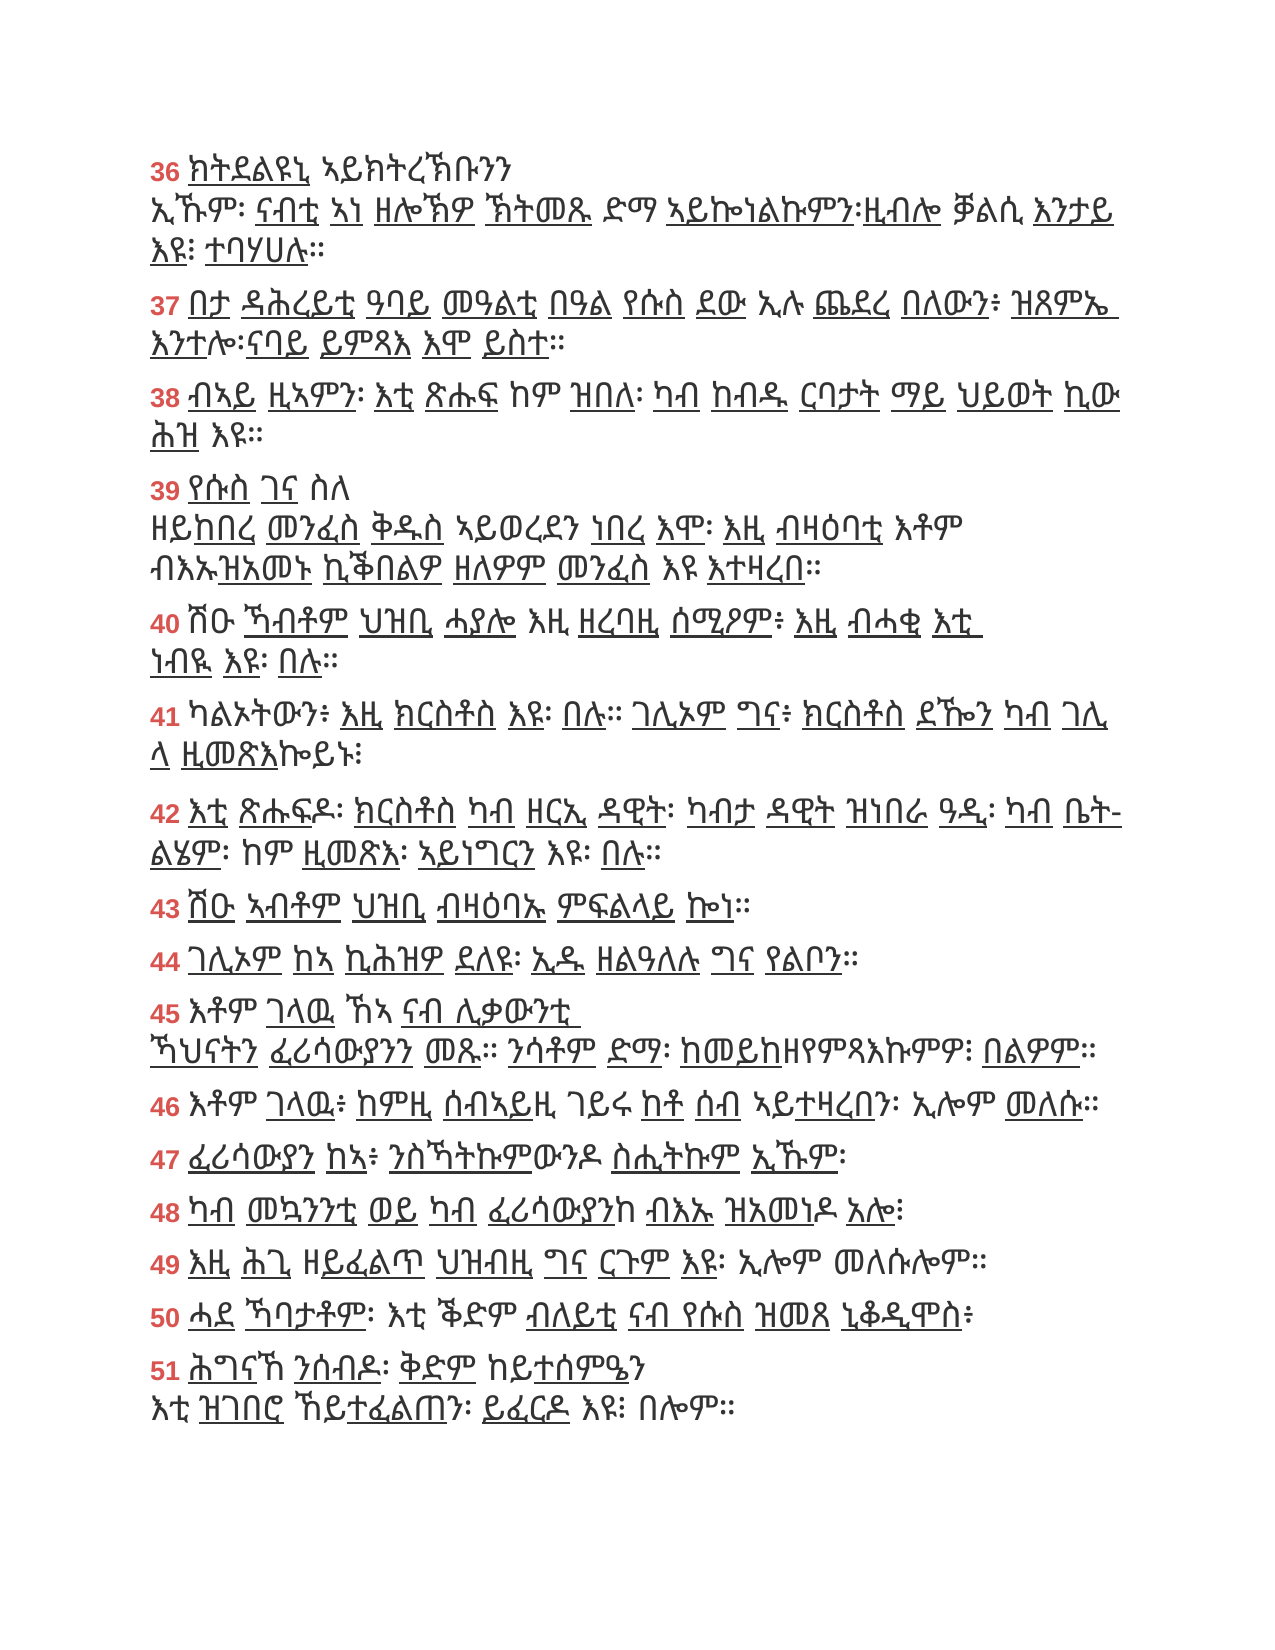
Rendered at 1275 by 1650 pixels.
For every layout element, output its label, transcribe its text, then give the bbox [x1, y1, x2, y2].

text 41 ካልኦትውን፥ እዚ ክርስቶስ እዩ፡ በሉ። ገሊኦም ግና፥ ክርስቶስ ደዀን ካብ ገሊላ ዚመጽእኰይኑ፧ [150, 694, 1125, 774]
text 37 በታ ዳሕረይቲ ዓባይ መዓልቲ በዓል የሱስ ደው ኢሉ ጨደረ በለውን፥ ዝጸምኤ እንተሎ፡ናባይ ይምጻእ እሞ ይስተ። [150, 283, 1125, 363]
text 39 የሱስ ገና ስለ ዘይከበረ መንፈስ ቅዱስ ኣይወረደን ነበረ እሞ፡ እዚ ብዛዕባቲ እቶም ብእኡዝአመኑ ኪቕበልዎ ዘለዎም መንፈስ እዩ እተዛረበ። [150, 468, 1125, 589]
text 40 ሽዑ ኻብቶም ህዝቢ ሓያሎ እዚ ዘረባዚ ሰሚዖም፥ እዚ ብሓቂ እቲ ነብዪ እዩ፡ በሉ። [150, 601, 1125, 682]
text 51 ሕግናኸ ንሰብዶ፡ ቅድም ከይተሰምዔን እቲ ዝገበሮ ኸይተፈልጠን፡ ይፈርዶ እዩ፧ በሎም። [150, 1348, 1125, 1428]
text 48 ካብ መኳንንቲ ወይ ካብ ፈሪሳውያንከ ብእኡ ዝአመነዶ አሎ፧ [150, 1190, 1125, 1230]
text 46 እቶም ገላዉ፥ ከምዚ ሰብኣይዚ ገይሩ ከቶ ሰብ ኣይተዛረበን፡ ኢሎም መለሱ። [150, 1084, 1125, 1125]
text 47 ፈሪሳውያን ከኣ፥ ንስኻትኩምውንዶ ስሒትኩም ኢኹም፡ [150, 1137, 1125, 1177]
text 45 እቶም ገላዉ ኸኣ ናብ ሊቃውንቲ ኻህናትን ፈሪሳውያንን መጹ። ንሳቶም ድማ፡ ከመይከዘየምጻእኩምዎ፧ በልዎም። [150, 992, 1125, 1072]
text 50 ሓደ ኻባታቶም፡ እቲ ቕድም ብለይቲ ናብ የሱስ ዝመጸ ኒቆዲሞስ፥ [150, 1295, 1125, 1335]
text 44 ገሊኦም ከኣ ኪሕዝዎ ደለዩ፡ ኢዱ ዘልዓለሉ ግና የልቦን። [150, 939, 1125, 979]
text 38 ብኣይ ዚኣምን፡ እቲ ጽሑፍ ከም ዝበለ፡ ካብ ከብዱ ርባታት ማይ ህይወት ኪውሕዝ እዩ። [150, 376, 1125, 456]
text 36 ክትደልዩኒ ኣይክትረኽቡንን ኢኹም፡ ናብቲ ኣነ ዘሎኽዎ ኽትመጹ ድማ ኣይኰነልኩምን፡ዚብሎ ቓልሲ እንታይ እዩ፧ ተባሃሀሉ። [150, 150, 1125, 270]
text 42 እቲ ጽሑፍዶ፡ ክርስቶስ ካብ ዘርኢ ዳዊት፡ ካብታ ዳዊት ዝነበራ ዓዲ፡ ካብ ቤት- ልሄም፡ ከም ዚመጽእ፡ ኣይነግርን እዩ፡ በሉ። [150, 787, 1125, 874]
text 43 ሽዑ ኣብቶም ህዝቢ ብዛዕባኡ ምፍልላይ ኰነ። [150, 886, 1125, 926]
text 49 እዚ ሕጊ ዘይፈልጥ ህዝብዚ ግና ርጉም እዩ፡ ኢሎም መለሱሎም። [150, 1243, 1125, 1283]
